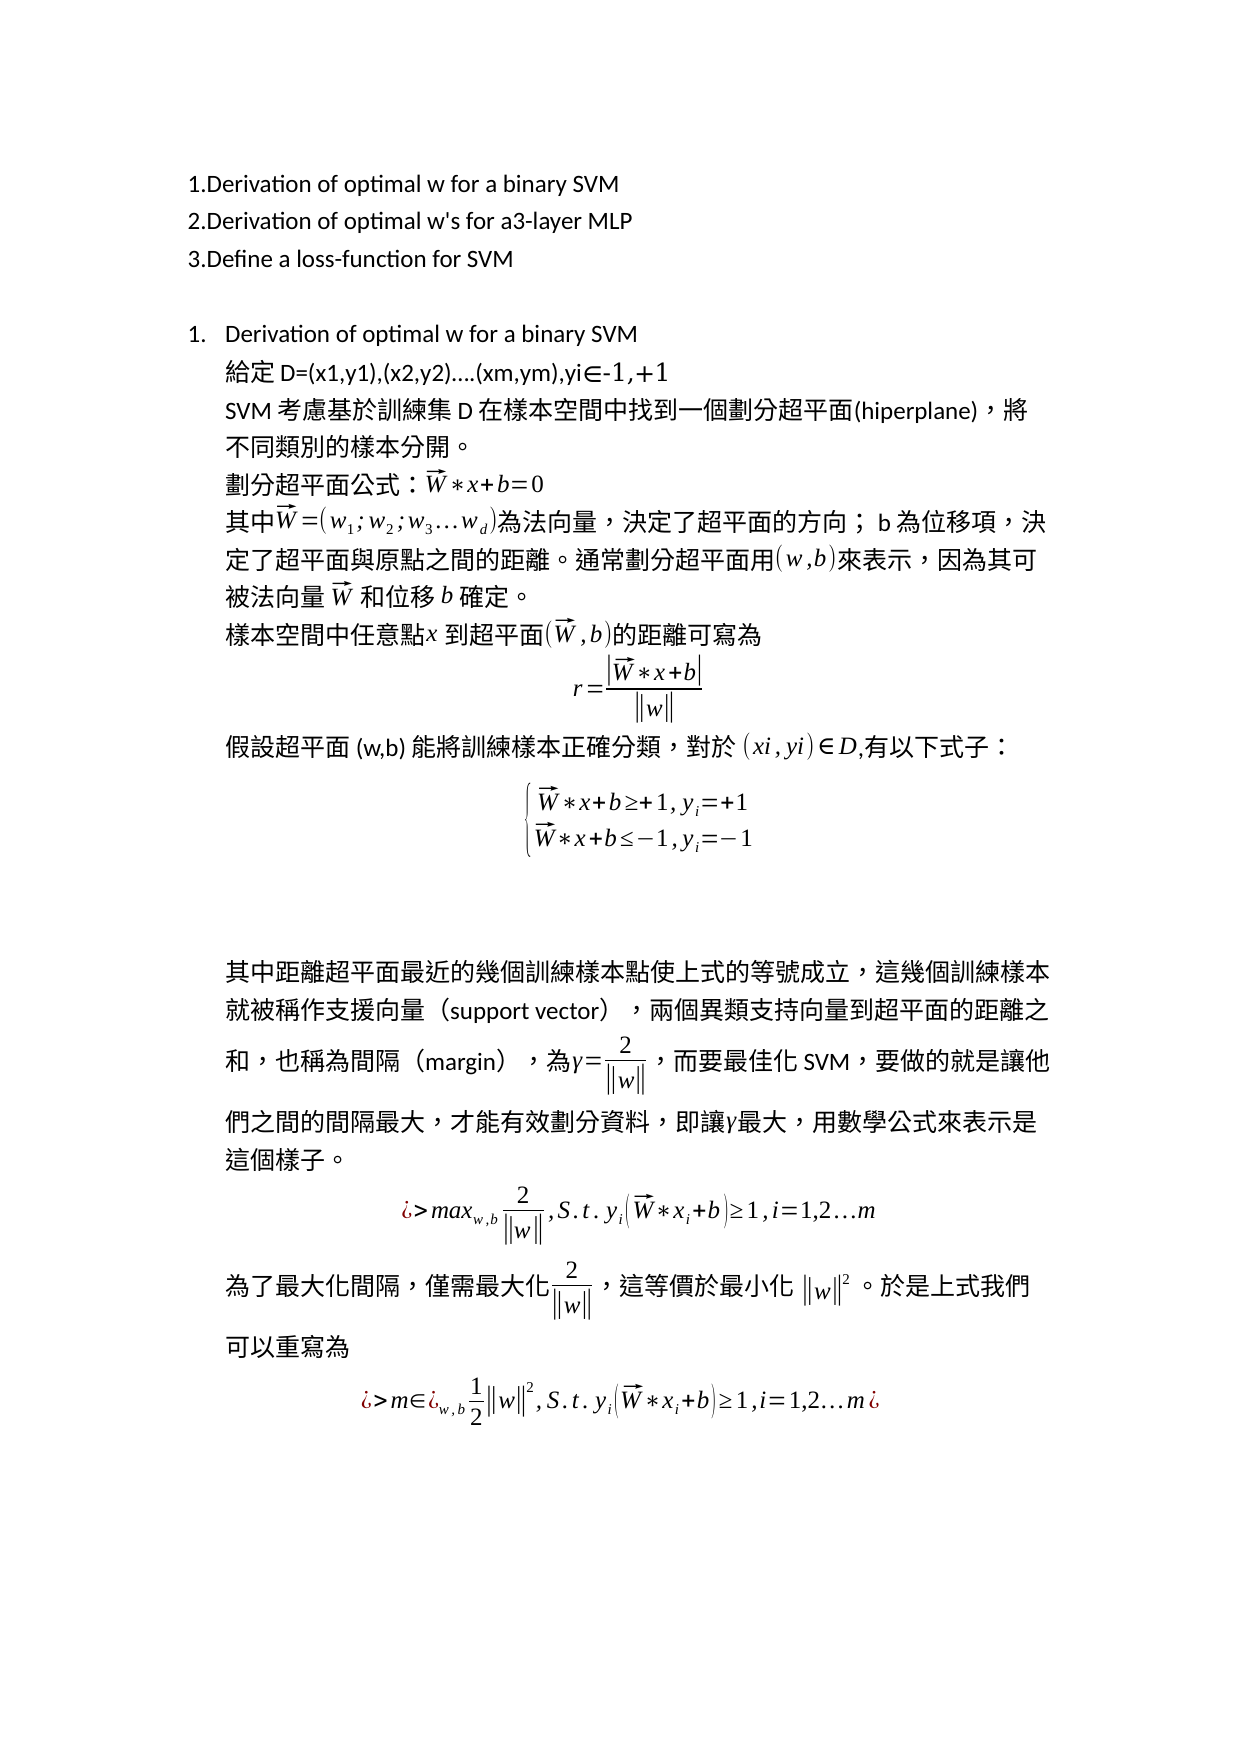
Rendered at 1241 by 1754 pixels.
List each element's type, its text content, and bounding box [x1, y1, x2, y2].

text 2.Derivation of optimal w's for a3-layer MLP [187, 202, 1053, 239]
text 1.Derivation of optimal w for a binary SVM [187, 164, 1053, 202]
list 其中為法向量，決定了超平面的方向； b為位移項，決定了超平面與原點之間的距離。通常劃分超平面用來表示，因為其可被法向量 和位移 確定。 [225, 502, 1053, 614]
list 假設超平面 (w,b) 能將訓練樣本正確分類，對於 ,有以下式子： [225, 727, 1053, 764]
list SVM考慮基於訓練集 D 在樣本空間中找到一個劃分超平面(hiperplane)，將不同類別的樣本分開。 [225, 389, 1053, 464]
list 給定D=(x1,y1),(x2,y2)….(xm,ym),yi∈-1,+1 [225, 352, 1053, 389]
list 劃分超平面公式： [225, 464, 1053, 502]
text 3.Define a loss-function for SVM [187, 239, 1053, 277]
list 為了最大化間隔，僅需最大化，這等價於最小化 。於是上式我們可以重寫為 [225, 1252, 1053, 1364]
list 其中距離超平面最近的幾個訓練樣本點使上式的等號成立，這幾個訓練樣本就被稱作支援向量（support vector），兩個異類支持向量到超平面的距離之和，也稱為間隔（margin），為，而要最佳化SVM，要做的就是讓他們之間的間隔最大，才能有效劃分資料，即讓最大，用數學公式來表示是這個樣子。 [225, 952, 1053, 1177]
list 樣本空間中任意點 到超平面的距離可寫為 [225, 614, 1053, 652]
list Derivation of optimal w for a binary SVM [187, 314, 1053, 352]
